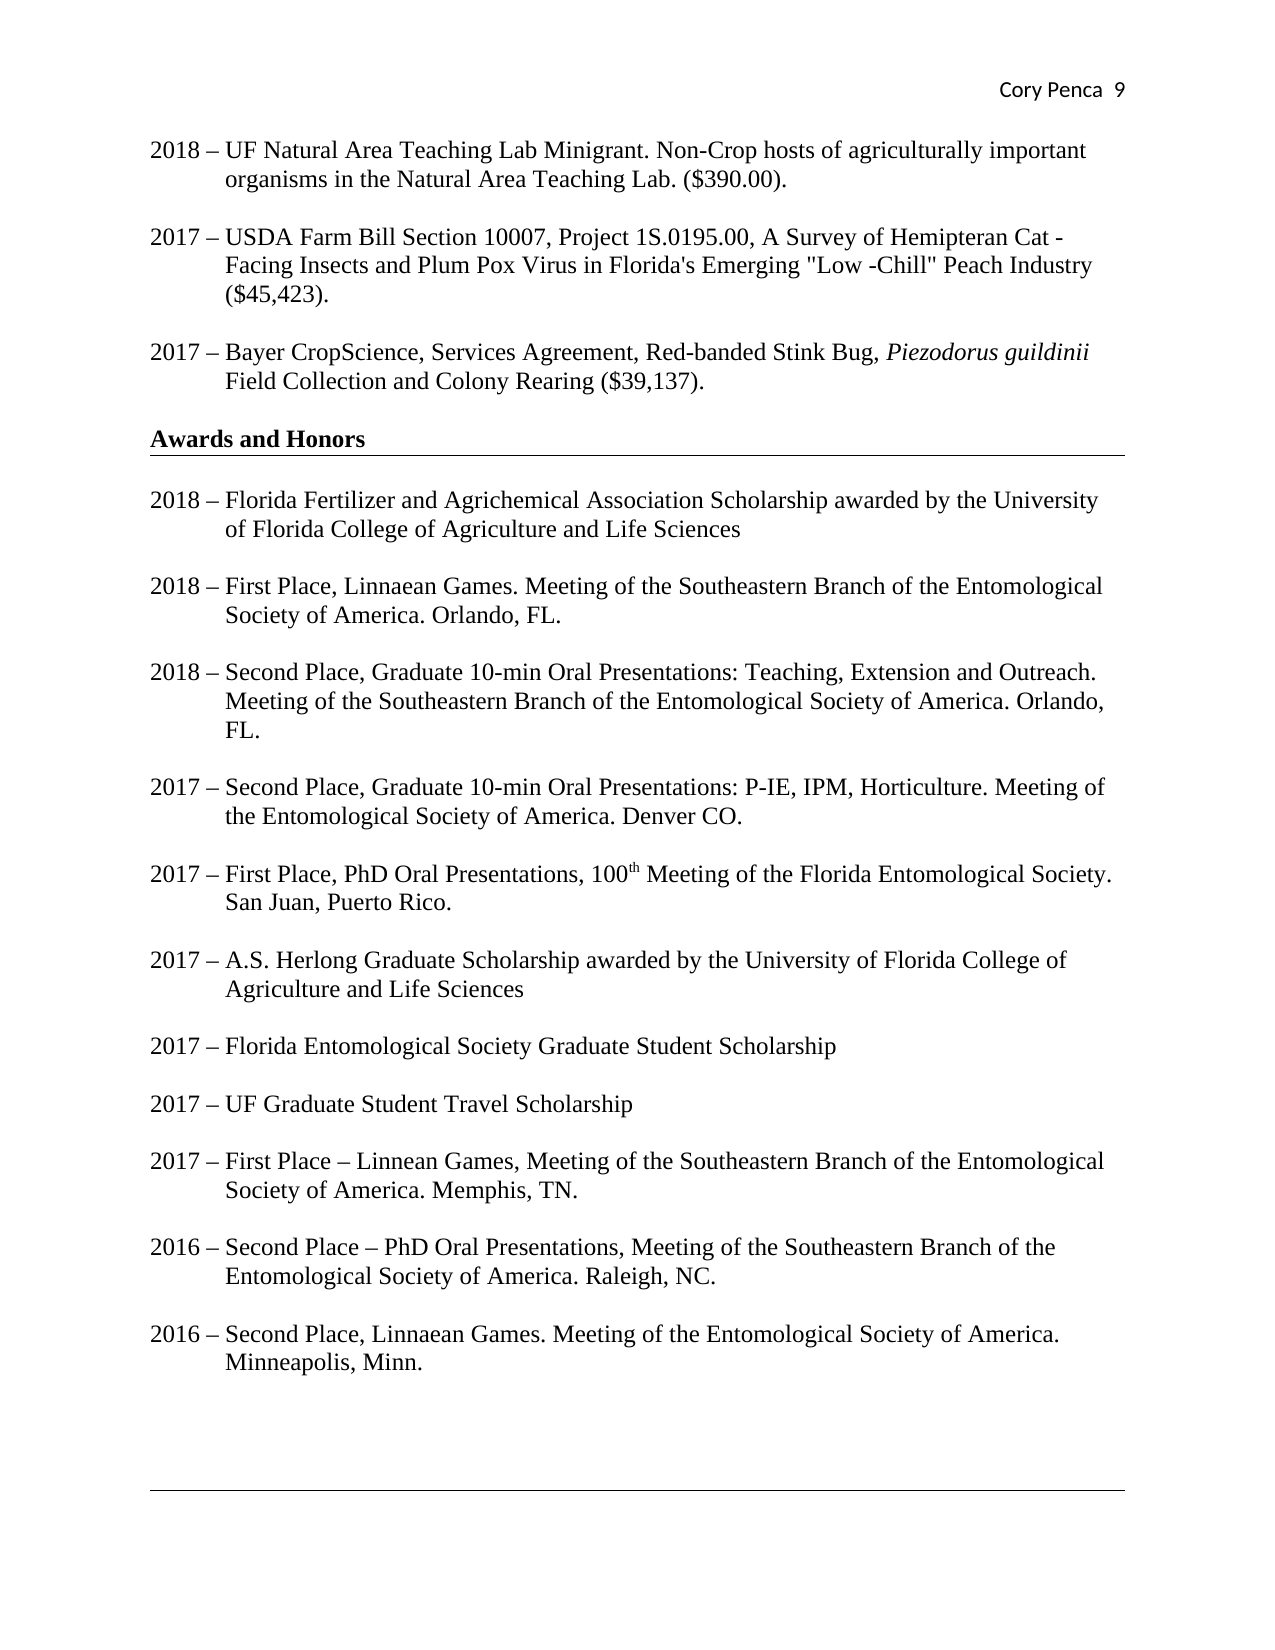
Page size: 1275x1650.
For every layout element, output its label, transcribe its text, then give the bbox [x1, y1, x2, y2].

text 2017 – Bayer CropScience, Services Agreement, Red-banded Stink Bug, Piezodorus guildinii Field Collection and Colony Rearing ($39,137). [150, 337, 1125, 394]
text 2018 – UF Natural Area Teaching Lab Minigrant. Non-Crop hosts of agriculturally important organisms in the Natural Area Teaching Lab. ($390.00). [150, 135, 1125, 192]
text 2018 – Florida Fertilizer and Agrichemical Association Scholarship awarded by the University of Florida College of Agriculture and Life Sciences [150, 485, 1125, 542]
text 2017 – Florida Entomological Society Graduate Student Scholarship [150, 1031, 1125, 1060]
text 2017 – USDA Farm Bill Section 10007, Project 1S.0195.00, A Survey of Hemipteran Cat -Facing Insects and Plum Pox Virus in Florida's Emerging "Low -Chill" Peach Industry ($45,423). [150, 222, 1125, 308]
text 2017 – Second Place, Graduate 10-min Oral Presentations: P-IE, IPM, Horticulture. Meeting of the Entomological Society of America. Denver CO. [150, 772, 1125, 830]
text 2017 – First Place, PhD Oral Presentations, 100th Meeting of the Florida Entomological Society. San Juan, Puerto Rico. [150, 859, 1125, 916]
text 2017 – UF Graduate Student Travel Scholarship [150, 1089, 1125, 1117]
text 2017 – First Place – Linnean Games, Meeting of the Southeastern Branch of the Entomological Society of America. Memphis, TN. [150, 1146, 1125, 1204]
text 2016 – Second Place – PhD Oral Presentations, Meeting of the Southeastern Branch of the Entomological Society of America. Raleigh, NC. [150, 1232, 1125, 1290]
text 2017 – A.S. Herlong Graduate Scholarship awarded by the University of Florida College of Agriculture and Life Sciences [150, 945, 1125, 1002]
text 2018 – First Place, Linnaean Games. Meeting of the Southeastern Branch of the Entomological Society of America. Orlando, FL. [150, 571, 1125, 629]
text 2018 – Second Place, Graduate 10-min Oral Presentations: Teaching, Extension and Outreach. Meeting of the Southeastern Branch of the Entomological Society of America. Orlando, FL. [150, 657, 1125, 744]
text 2016 – Second Place, Linnaean Games. Meeting of the Entomological Society of America. Minneapolis, Minn. [150, 1319, 1125, 1376]
text Awards and Honors [150, 424, 1125, 455]
